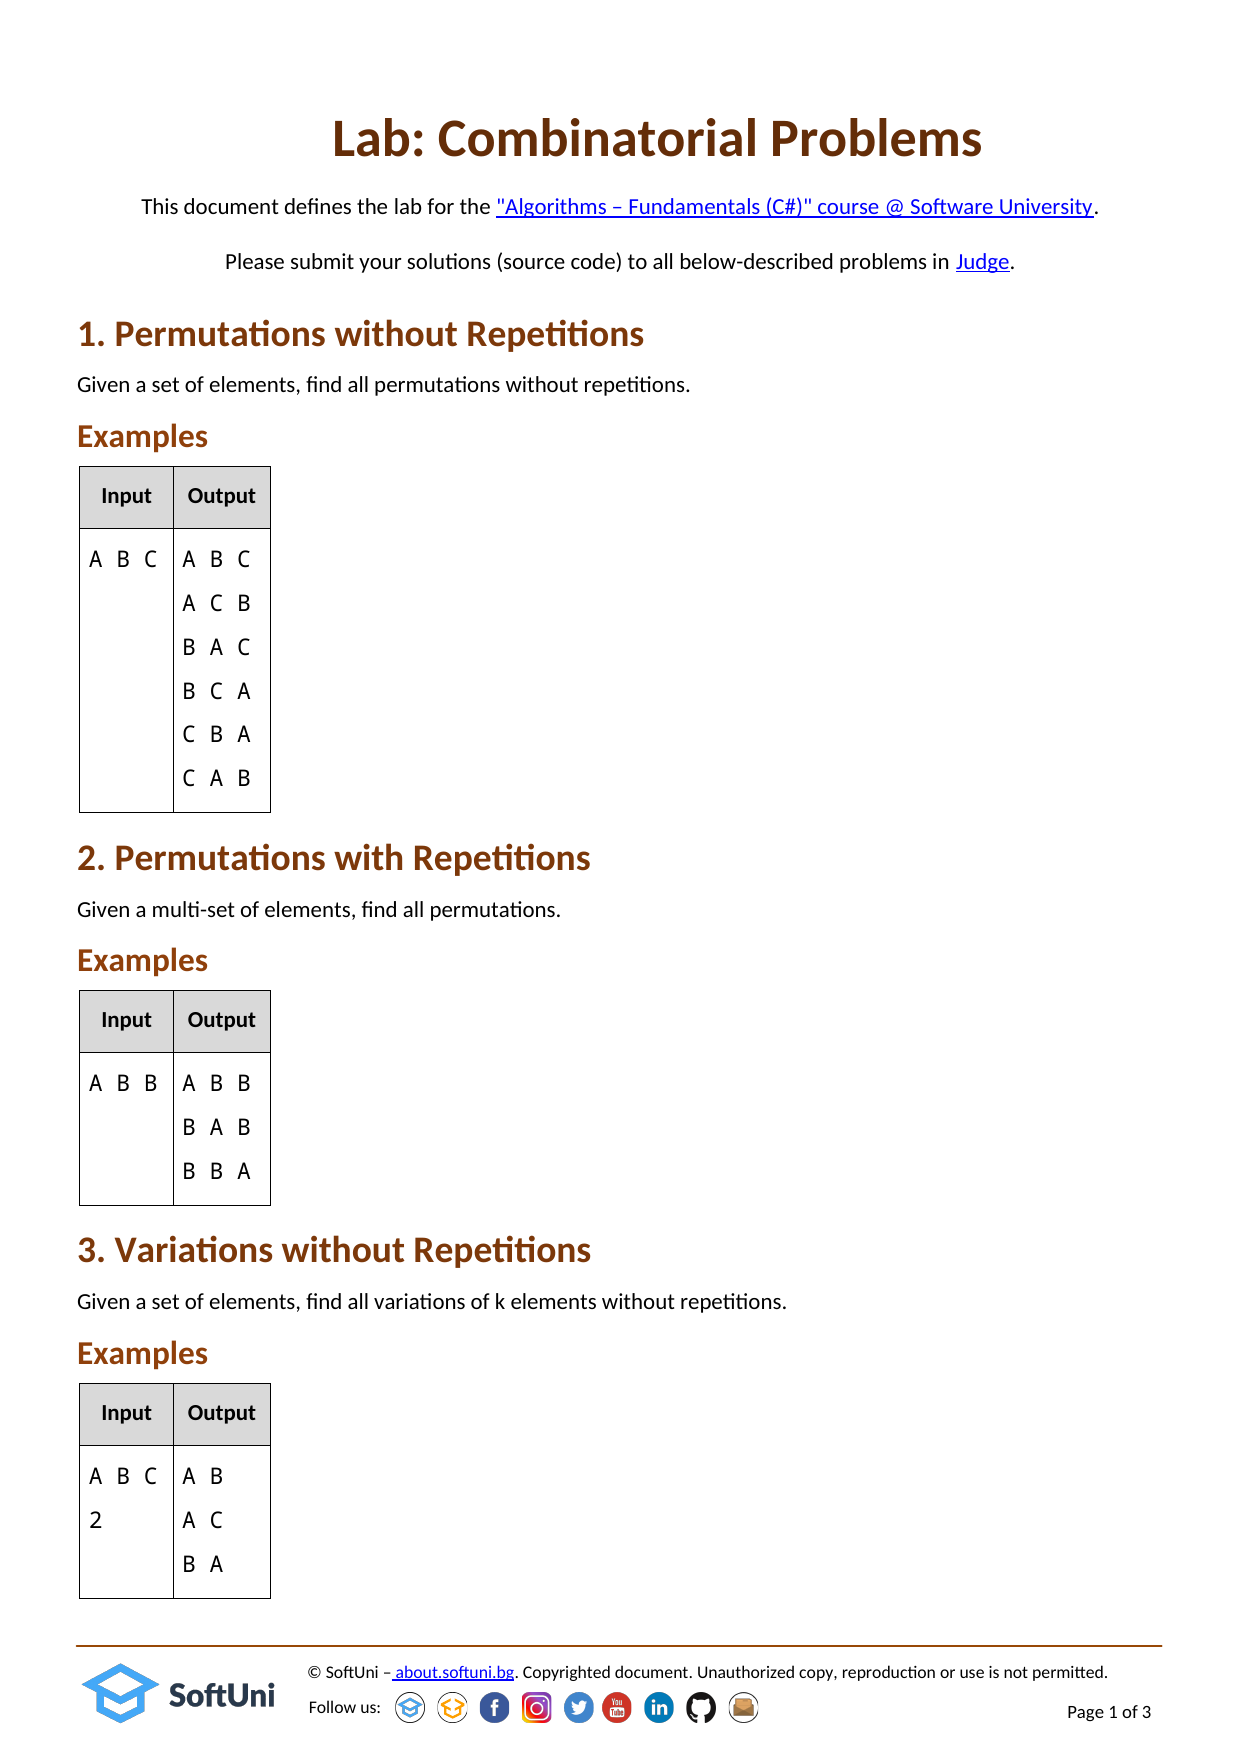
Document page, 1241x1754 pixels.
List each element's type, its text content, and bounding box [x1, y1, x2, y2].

subtitle Permutations without Repetitions [77, 309, 1163, 355]
subtitle Permutations with Repetitions [77, 834, 1163, 879]
picture [522, 1692, 552, 1723]
text Given a set of elements, find all permutations without repetitions. [77, 371, 1163, 399]
picture [479, 1692, 510, 1723]
text This document defines the lab for the "Algorithms – Fundamentals (C#)" course @ Software University. [77, 192, 1163, 220]
list Lab: Combinatorial Problems [152, 104, 1163, 170]
table_header Input [80, 991, 173, 1052]
subtitle Examples [77, 1332, 1163, 1373]
table_cell A B B B A B B B A [174, 1053, 270, 1204]
table_header Output [174, 991, 270, 1052]
picture [658, 1705, 667, 1714]
picture [686, 1692, 716, 1723]
picture [75, 1658, 281, 1729]
table_cell A B C 2 [80, 1446, 173, 1597]
picture [602, 1692, 632, 1723]
picture [395, 1692, 425, 1723]
table_header Input [80, 1384, 173, 1445]
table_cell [174, 1446, 270, 1597]
text Given a multi-set of elements, find all permutations. [77, 895, 1163, 923]
table_cell A B C [80, 529, 173, 812]
table_cell A B B [80, 1053, 173, 1204]
picture [644, 1692, 653, 1701]
subtitle Examples [77, 415, 1163, 456]
picture [728, 1692, 759, 1723]
picture [665, 1714, 674, 1723]
picture [644, 1714, 653, 1723]
text Please submit your solutions (source code) to all below-described problems in Judge. [77, 247, 1163, 275]
table_header Input [80, 467, 173, 528]
picture [437, 1692, 468, 1723]
subtitle Examples [77, 939, 1163, 980]
text Given a set of elements, find all variations of k elements without repetitions. [77, 1287, 1163, 1316]
subtitle Variations without Repetitions [77, 1226, 1163, 1272]
table_header Output [174, 1384, 270, 1445]
table_cell A B C A C B B A C B C A C B A C A B [174, 529, 270, 812]
picture [564, 1692, 594, 1723]
picture [665, 1692, 674, 1701]
table_header Output [174, 467, 270, 528]
